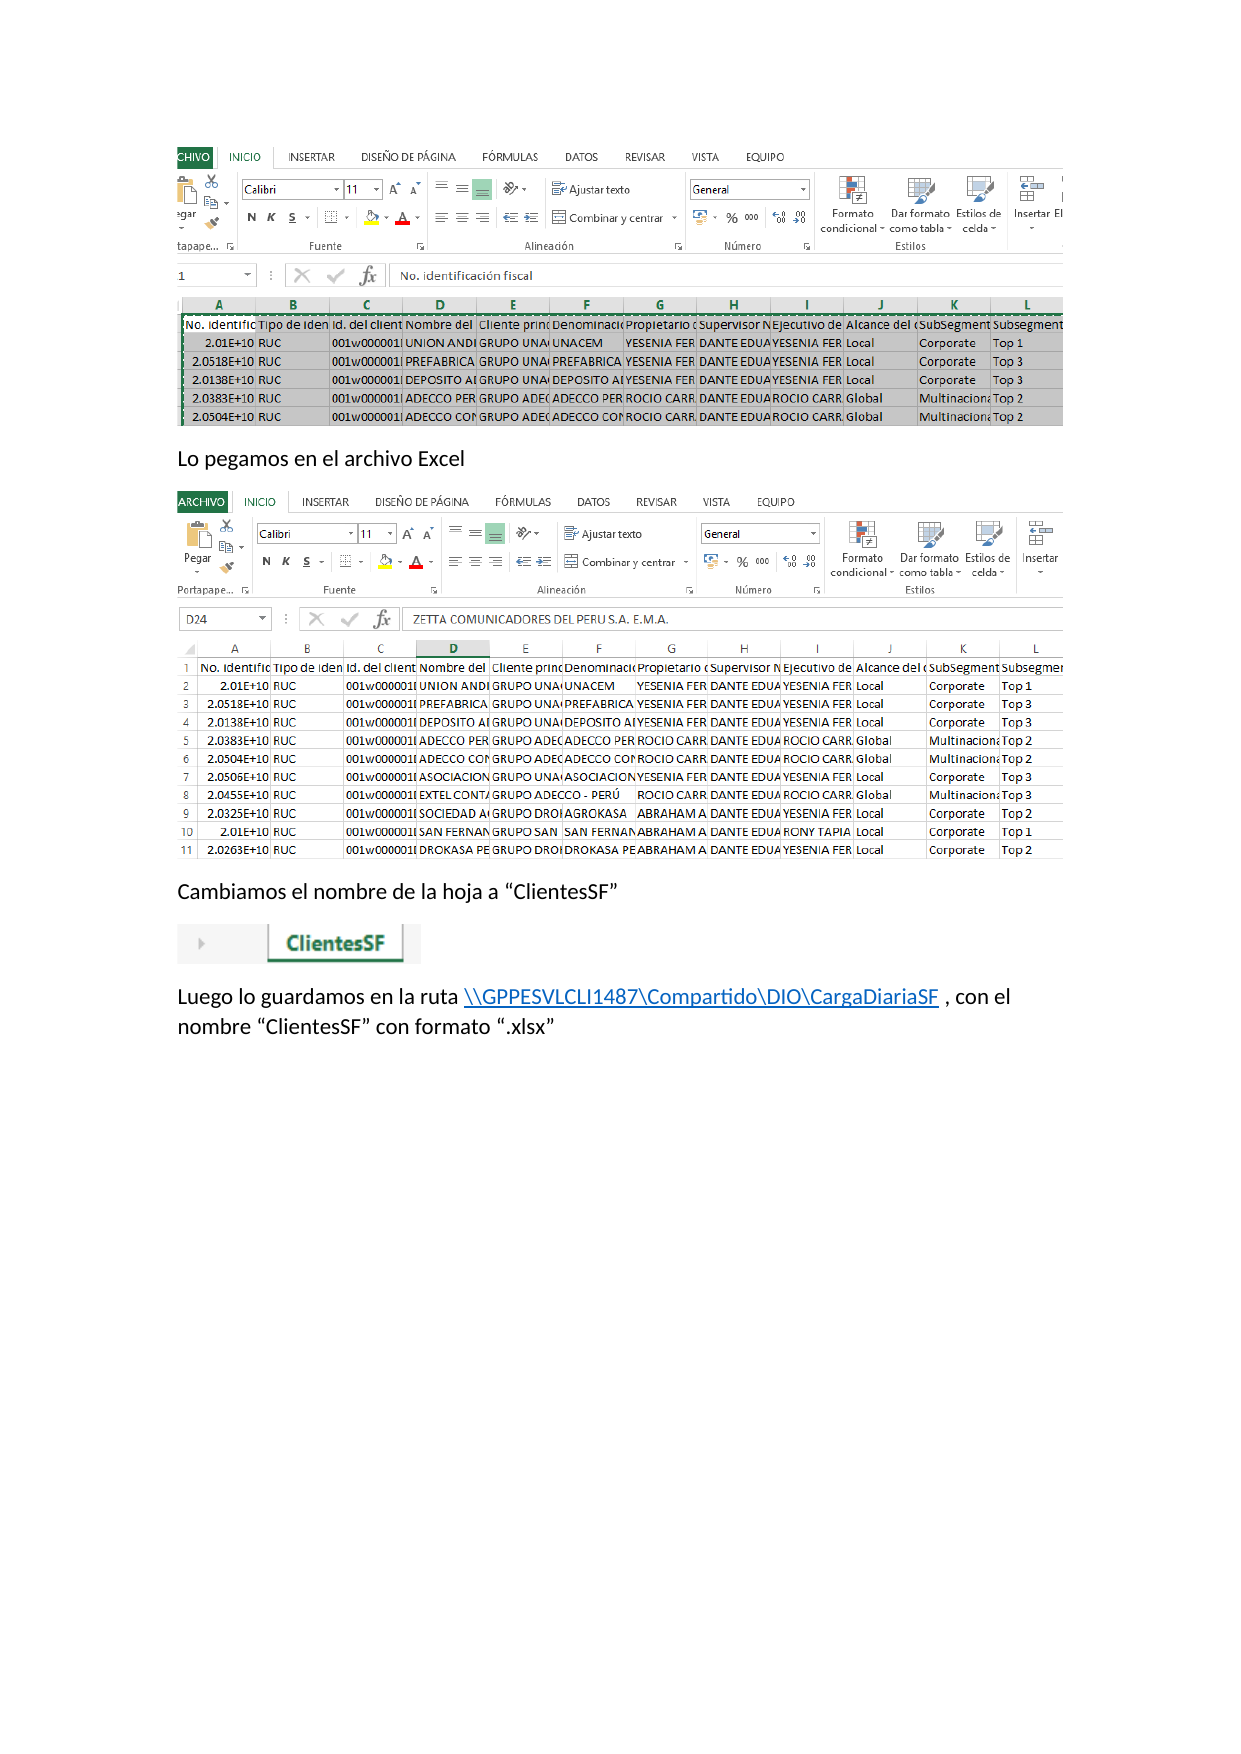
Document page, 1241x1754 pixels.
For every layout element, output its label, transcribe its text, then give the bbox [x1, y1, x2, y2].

picture [177, 491, 1063, 859]
picture [177, 147, 1063, 426]
text Luego lo guardamos en la ruta \\GPPESVLCLI1487\Compartido\DIO\CargaDiariaSF , con el nombre “ClientesSF” con formato “.xlsx” [177, 982, 1063, 1040]
text Lo pegamos en el archivo Excel [177, 444, 1063, 472]
picture [177, 924, 421, 964]
text Cambiamos el nombre de la hoja a “ClientesSF” [177, 877, 1063, 905]
